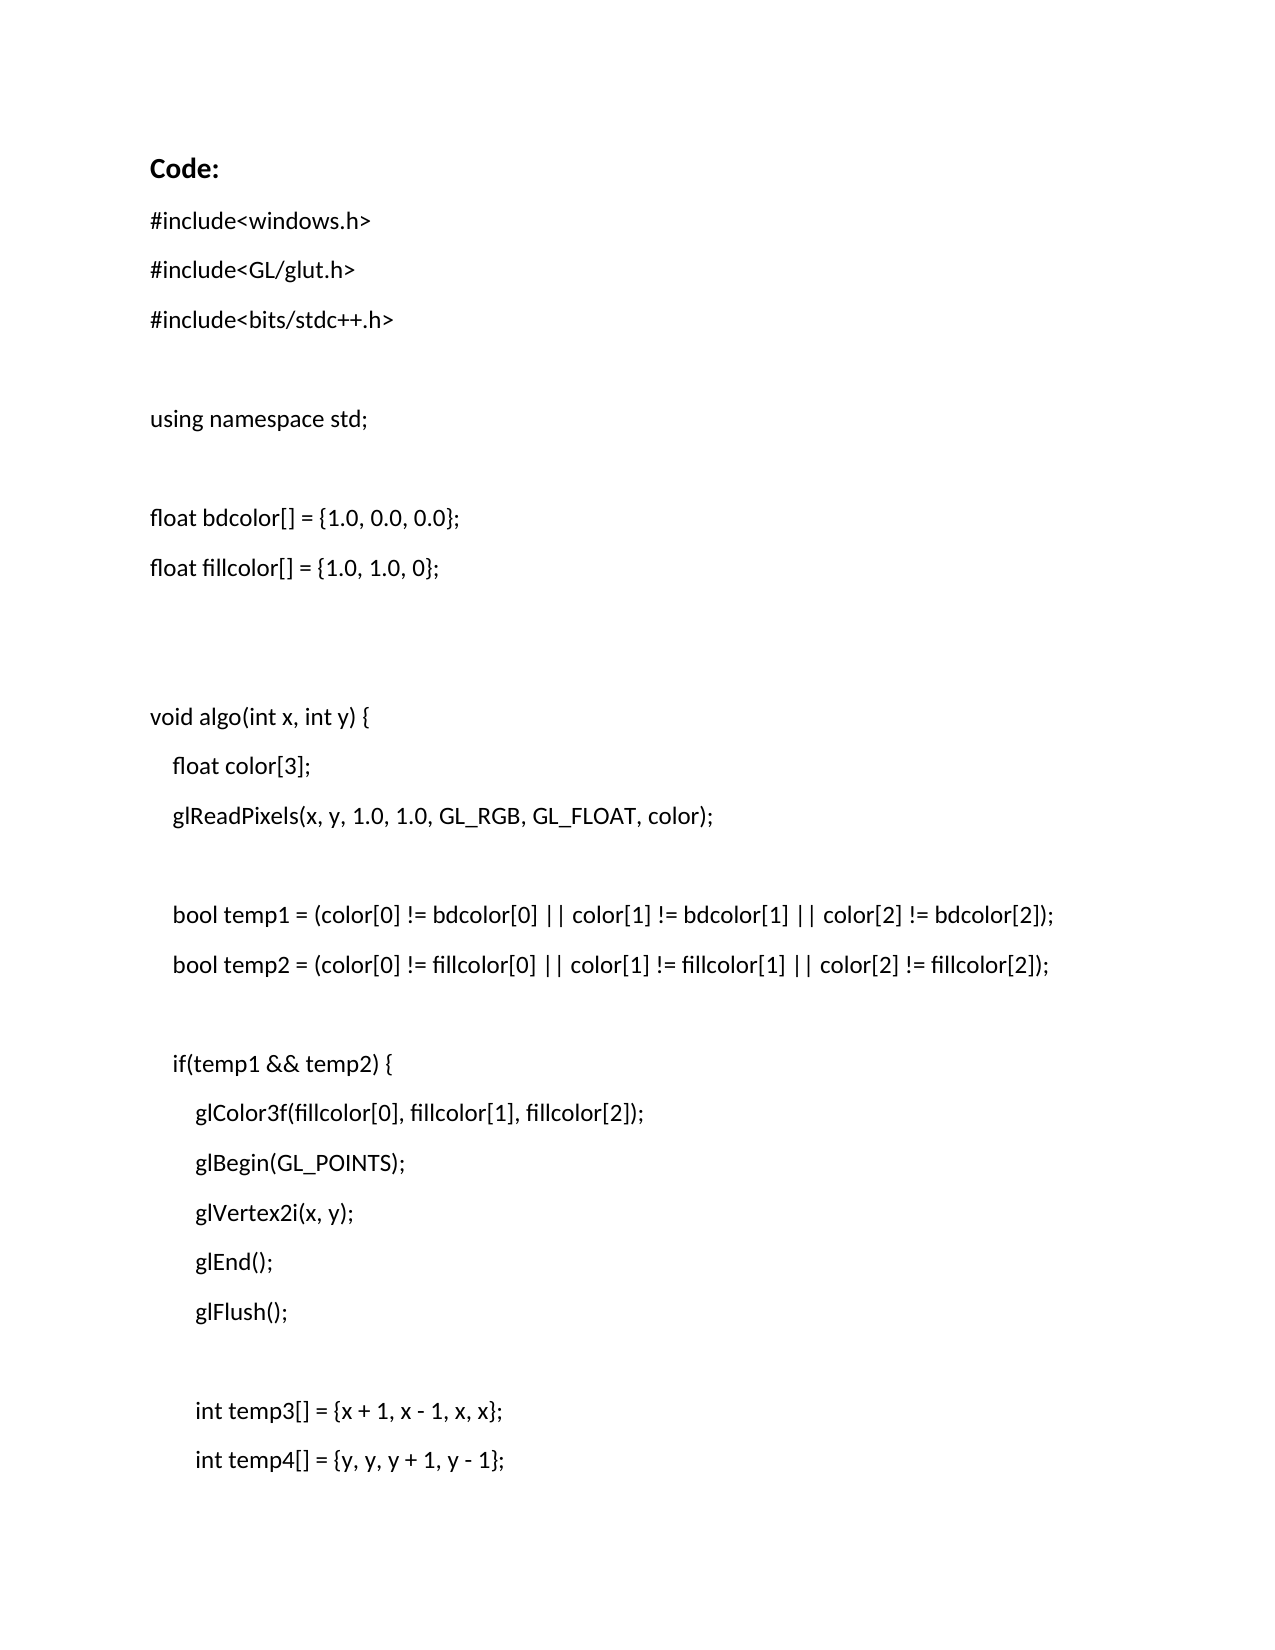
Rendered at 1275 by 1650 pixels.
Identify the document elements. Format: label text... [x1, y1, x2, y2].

text int temp4[] = {y, y, y + 1, y - 1}; [150, 1445, 1125, 1475]
text bool temp2 = (color[0] != fillcolor[0] || color[1] != fillcolor[1] || color[2] != fillcolor[2]); [150, 949, 1125, 979]
text glReadPixels(x, y, 1.0, 1.0, GL_RGB, GL_FLOAT, color); [150, 800, 1125, 831]
text glColor3f(fillcolor[0], fillcolor[1], fillcolor[2]); [150, 1098, 1125, 1128]
text #include<bits/stdc++.h> [150, 304, 1125, 335]
text glEnd(); [150, 1246, 1125, 1277]
text float bdcolor[] = {1.0, 0.0, 0.0}; [150, 503, 1125, 533]
text glBegin(GL_POINTS); [150, 1147, 1125, 1178]
text void algo(int x, int y) { [150, 701, 1125, 731]
text if(temp1 && temp2) { [150, 1048, 1125, 1078]
text #include<GL/glut.h> [150, 255, 1125, 285]
text Code: [150, 150, 1125, 186]
text float fillcolor[] = {1.0, 1.0, 0}; [150, 552, 1125, 583]
text float color[3]; [150, 751, 1125, 781]
text bool temp1 = (color[0] != bdcolor[0] || color[1] != bdcolor[1] || color[2] != bdcolor[2]); [150, 899, 1125, 930]
text glVertex2i(x, y); [150, 1197, 1125, 1227]
text #include<windows.h> [150, 205, 1125, 236]
text using namespace std; [150, 403, 1125, 434]
text glFlush(); [150, 1296, 1125, 1326]
text int temp3[] = {x + 1, x - 1, x, x}; [150, 1395, 1125, 1426]
